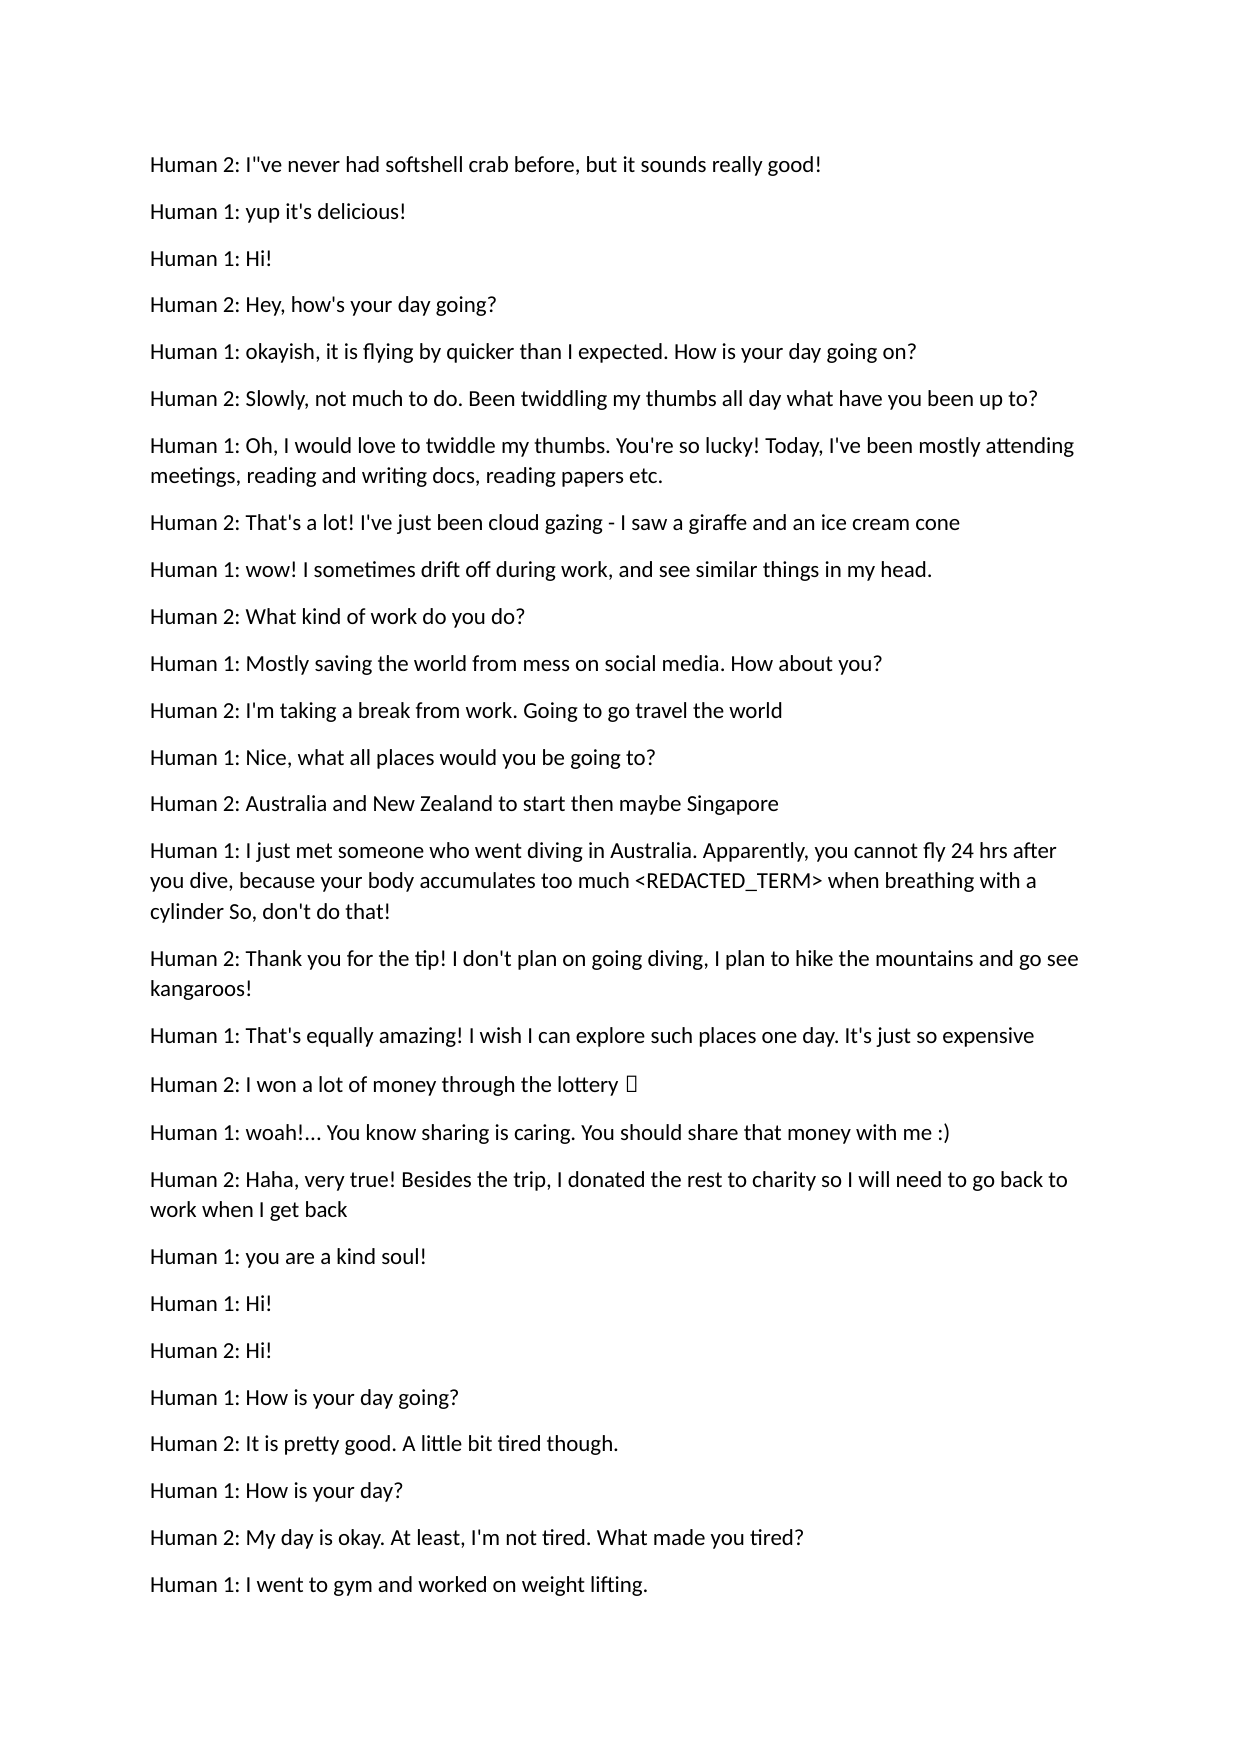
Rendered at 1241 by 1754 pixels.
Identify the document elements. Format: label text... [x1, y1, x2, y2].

text Human 1: Hi! [150, 244, 1090, 272]
text Human 2: What kind of work do you do? [150, 602, 1090, 630]
text Human 1: I just met someone who went diving in Australia. Apparently, you cannot fly 24 hrs after you dive, because your body accumulates too much <REDACTED_TERM> when breathing with a cylinder So, don't do that! [150, 836, 1090, 925]
text Human 2: It is pretty good. A little bit tired though. [150, 1429, 1090, 1458]
text Human 2: Australia and New Zealand to start then maybe Singapore [150, 789, 1090, 818]
text Human 2: Thank you for the tip! I don't plan on going diving, I plan to hike the mountains and go see kangaroos! [150, 944, 1090, 1002]
text Human 1: How is your day? [150, 1476, 1090, 1504]
text Human 2: Hi! [150, 1336, 1090, 1364]
text Human 2: My day is okay. At least, I'm not tired. What made you tired? [150, 1523, 1090, 1551]
text Human 1: you are a kind soul! [150, 1242, 1090, 1270]
text Human 1: I went to gym and worked on weight lifting. [150, 1570, 1090, 1598]
text Human 1: woah!... You know sharing is caring. You should share that money with me :) [150, 1118, 1090, 1146]
text Human 1: That's equally amazing! I wish I can explore such places one day. It's just so expensive [150, 1021, 1090, 1049]
text Human 2: I won a lot of money through the lottery 🙂 [150, 1068, 1090, 1099]
text Human 1: wow! I sometimes drift off during work, and see similar things in my head. [150, 555, 1090, 583]
text Human 2: Slowly, not much to do. Been twiddling my thumbs all day what have you been up to? [150, 384, 1090, 412]
text Human 2: Hey, how's your day going? [150, 291, 1090, 319]
text Human 1: How is your day going? [150, 1383, 1090, 1411]
text Human 2: That's a lot! I've just been cloud gazing - I saw a giraffe and an ice cream cone [150, 508, 1090, 536]
text Human 1: Mostly saving the world from mess on social media. How about you? [150, 649, 1090, 677]
text Human 1: Nice, what all places would you be going to? [150, 743, 1090, 771]
text Human 2: I"ve never had softshell crab before, but it sounds really good! [150, 150, 1090, 178]
text Human 2: I'm taking a break from work. Going to go travel the world [150, 696, 1090, 724]
text Human 1: Hi! [150, 1289, 1090, 1317]
text Human 1: okayish, it is flying by quicker than I expected. How is your day going on? [150, 337, 1090, 366]
text Human 1: yup it's delicious! [150, 197, 1090, 225]
text Human 2: Haha, very true! Besides the trip, I donated the rest to charity so I will need to go back to work when I get back [150, 1165, 1090, 1223]
text Human 1: Oh, I would love to twiddle my thumbs. You're so lucky! Today, I've been mostly attending meetings, reading and writing docs, reading papers etc. [150, 431, 1090, 489]
